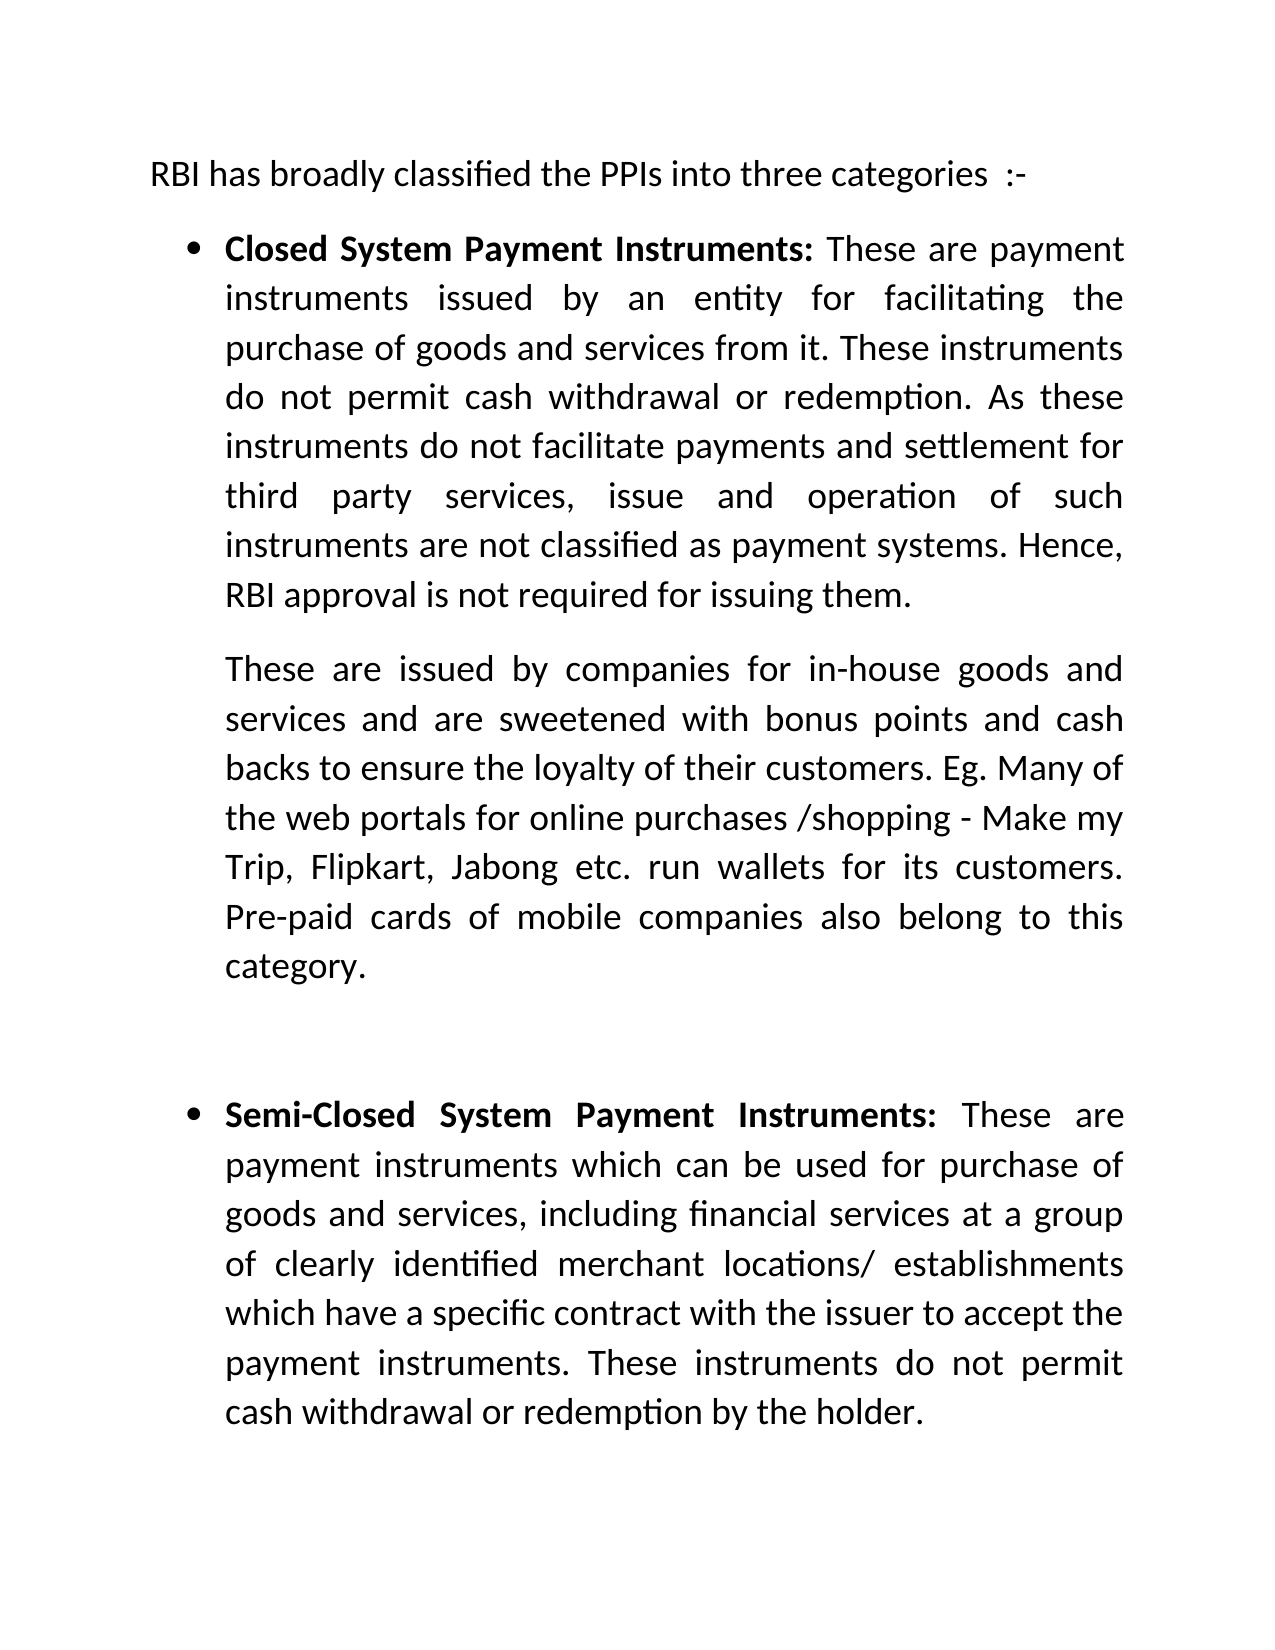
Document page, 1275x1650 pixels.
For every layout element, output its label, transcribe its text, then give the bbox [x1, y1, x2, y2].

text These are issued by companies for in-house goods and services and are sweetened with bonus points and cash backs to ensure the loyalty of their customers. Eg. Many of the web portals for online purchases /shopping - Make my Trip, Flipkart, Jabong etc. run wallets for its customers. Pre-paid cards of mobile companies also belong to this category. [225, 645, 1125, 988]
text RBI has broadly classified the PPIs into three categories :- [150, 150, 1125, 196]
list Semi-Closed System Payment Instruments: These are payment instruments which can be used for purchase of goods and services, including financial services at a group of clearly identified merchant locations/ establishments which have a specific contract with the issuer to accept the payment instruments. These instruments do not permit cash withdrawal or redemption by the holder. [187, 1091, 1125, 1434]
list Closed System Payment Instruments: These are payment instruments issued by an entity for facilitating the purchase of goods and services from it. These instruments do not permit cash withdrawal or redemption. As these instruments do not facilitate payments and settlement for third party services, issue and operation of such instruments are not classified as payment systems. Hence, RBI approval is not required for issuing them. [187, 224, 1125, 617]
